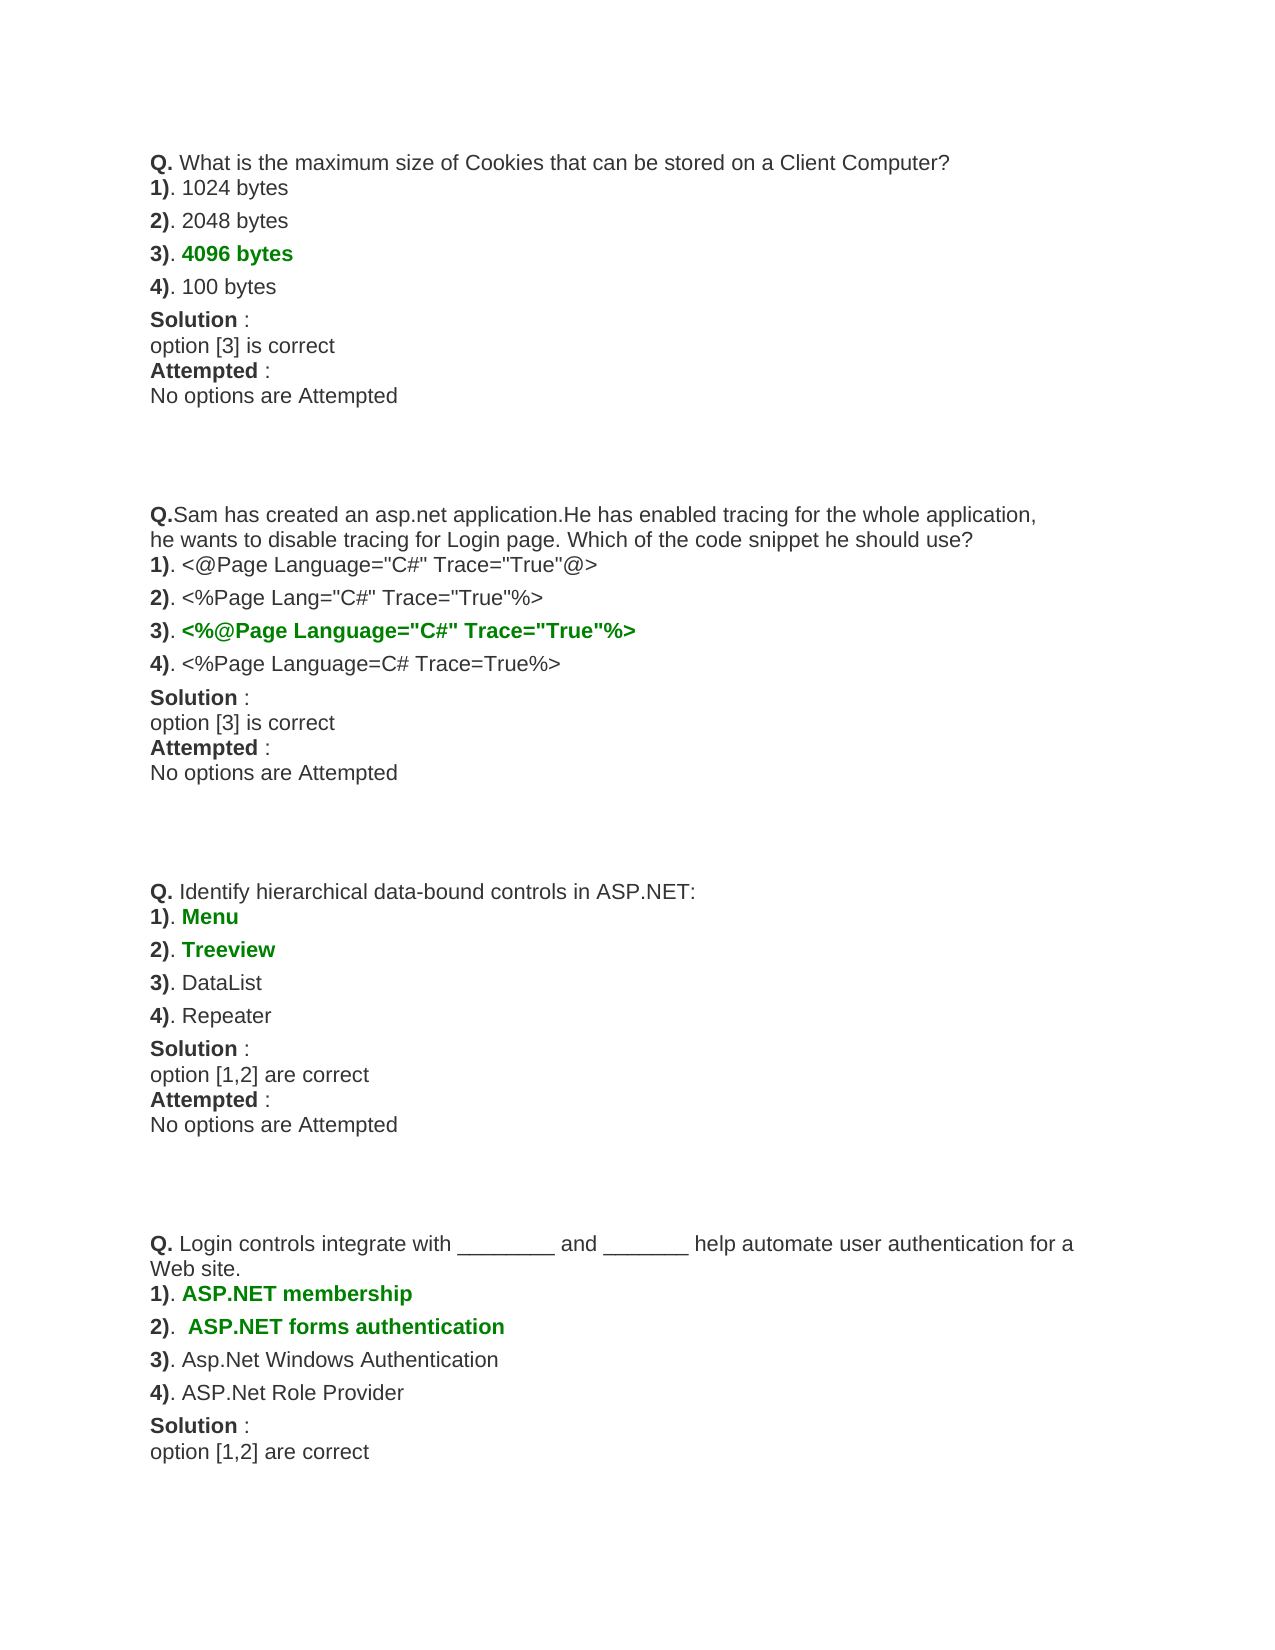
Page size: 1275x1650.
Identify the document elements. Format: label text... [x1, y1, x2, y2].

text Q. Identify hierarchical data-bound controls in ASP.NET: [150, 879, 1125, 904]
text Attempted : No options are Attempted [150, 735, 1125, 785]
text Solution : option [3] is correct [150, 684, 1125, 735]
text Q.Sam has created an asp.net application.He has enabled tracing for the whole application, he wants to disable tracing for Login page. Which of the code snippet he should use? [150, 502, 1125, 552]
text 3). <%@Page Language="C#" Trace="True"%> [150, 618, 1125, 643]
text Q. Login controls integrate with ________ and _______ help automate user authentication for a Web site. [150, 1231, 1125, 1281]
text Attempted : No options are Attempted [150, 1087, 1125, 1137]
text 2). Treeview [150, 937, 1125, 962]
text 2). 2048 bytes [150, 208, 1125, 233]
text 1). ASP.NET membership [150, 1281, 1125, 1306]
text Q. What is the maximum size of Cookies that can be stored on a Client Computer? [150, 150, 1125, 175]
text 4). ASP.Net Role Provider [150, 1380, 1125, 1406]
text 4). 100 bytes [150, 274, 1125, 299]
text 2). <%Page Lang="C#" Trace="True"%> [150, 585, 1125, 611]
text 2). ASP.NET forms authentication [150, 1314, 1125, 1339]
text 4). <%Page Language=C# Trace=True%> [150, 651, 1125, 677]
text 1). 1024 bytes [150, 175, 1125, 200]
text 1). Menu [150, 904, 1125, 929]
text 3). DataList [150, 970, 1125, 995]
text 3). 4096 bytes [150, 241, 1125, 266]
text Solution : option [3] is correct [150, 307, 1125, 358]
text 3). Asp.Net Windows Authentication [150, 1347, 1125, 1372]
text 1). <@Page Language="C#" Trace="True"@> [150, 552, 1125, 577]
text Solution : option [1,2] are correct [150, 1036, 1125, 1087]
text Solution : option [1,2] are correct [150, 1413, 1125, 1464]
text Attempted : No options are Attempted [150, 358, 1125, 408]
text 4). Repeater [150, 1003, 1125, 1028]
